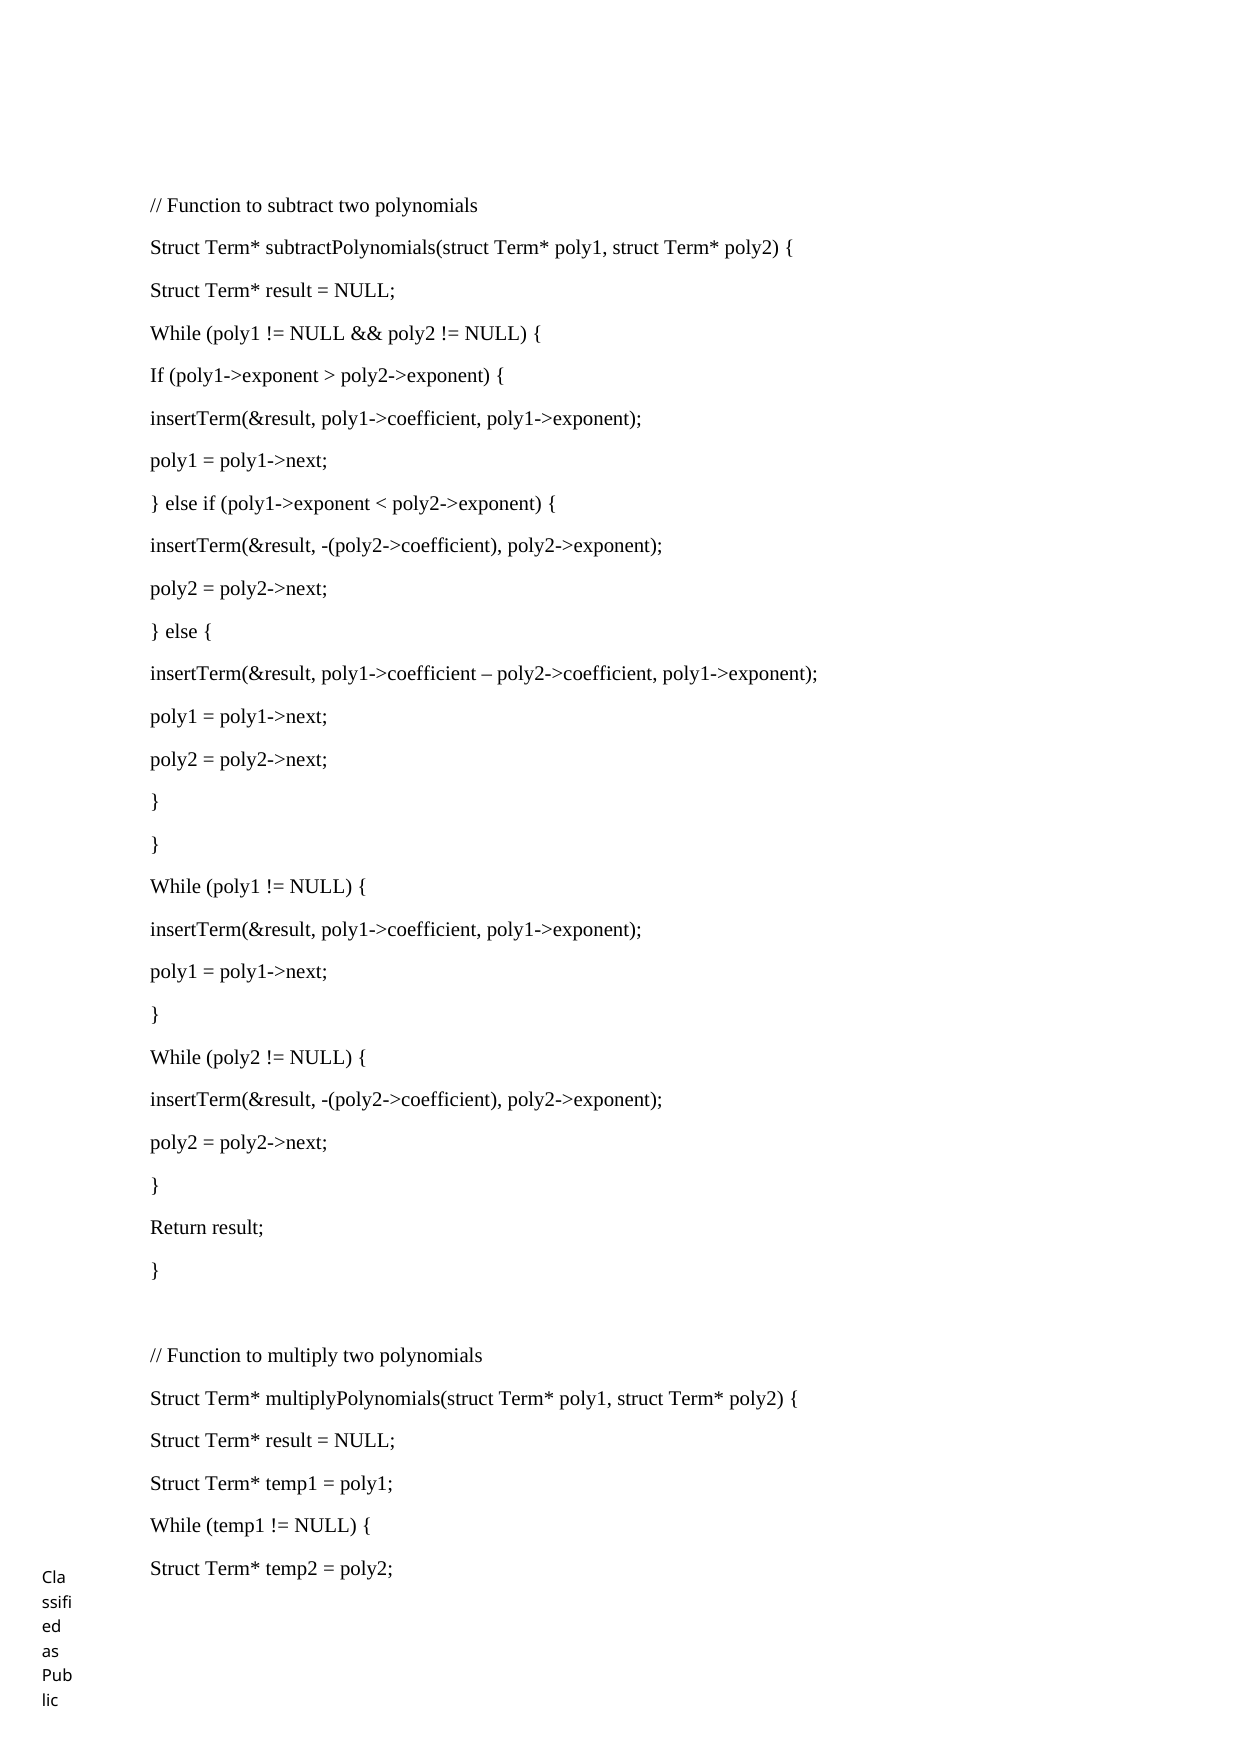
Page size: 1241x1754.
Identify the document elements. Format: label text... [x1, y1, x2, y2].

text insertTerm(&result, poly1->coefficient, poly1->exponent); [150, 917, 1090, 941]
text poly1 = poly1->next; [150, 704, 1090, 728]
text } [150, 789, 1090, 813]
text } [150, 832, 1090, 856]
text Struct Term* result = NULL; [150, 1428, 1090, 1452]
text insertTerm(&result, -(poly2->coefficient), poly2->exponent); [150, 1087, 1090, 1111]
text poly1 = poly1->next; [150, 448, 1090, 472]
text poly1 = poly1->next; [150, 959, 1090, 983]
text } [150, 1002, 1090, 1026]
text } else if (poly1->exponent < poly2->exponent) { [150, 491, 1090, 515]
text } else { [150, 619, 1090, 643]
text poly2 = poly2->next; [150, 1130, 1090, 1154]
text Struct Term* multiplyPolynomials(struct Term* poly1, struct Term* poly2) { [150, 1386, 1090, 1409]
text } [150, 1172, 1090, 1197]
text } [150, 1258, 1090, 1282]
text // Function to multiply two polynomials [150, 1343, 1090, 1367]
text While (poly1 != NULL && poly2 != NULL) { [150, 320, 1090, 344]
text poly2 = poly2->next; [150, 746, 1090, 771]
text insertTerm(&result, -(poly2->coefficient), poly2->exponent); [150, 533, 1090, 557]
text Return result; [150, 1215, 1090, 1239]
text Struct Term* temp2 = poly2; [150, 1556, 1090, 1580]
text insertTerm(&result, poly1->coefficient, poly1->exponent); [150, 406, 1090, 430]
text Struct Term* result = NULL; [150, 278, 1090, 302]
text While (poly2 != NULL) { [150, 1045, 1090, 1069]
text Struct Term* temp1 = poly1; [150, 1471, 1090, 1495]
text // Function to subtract two polynomials [150, 193, 1090, 217]
text While (temp1 != NULL) { [150, 1513, 1090, 1537]
text insertTerm(&result, poly1->coefficient – poly2->coefficient, poly1->exponent); [150, 661, 1090, 685]
text While (poly1 != NULL) { [150, 874, 1090, 898]
text If (poly1->exponent > poly2->exponent) { [150, 363, 1090, 387]
text poly2 = poly2->next; [150, 576, 1090, 600]
text Struct Term* subtractPolynomials(struct Term* poly1, struct Term* poly2) { [150, 235, 1090, 259]
